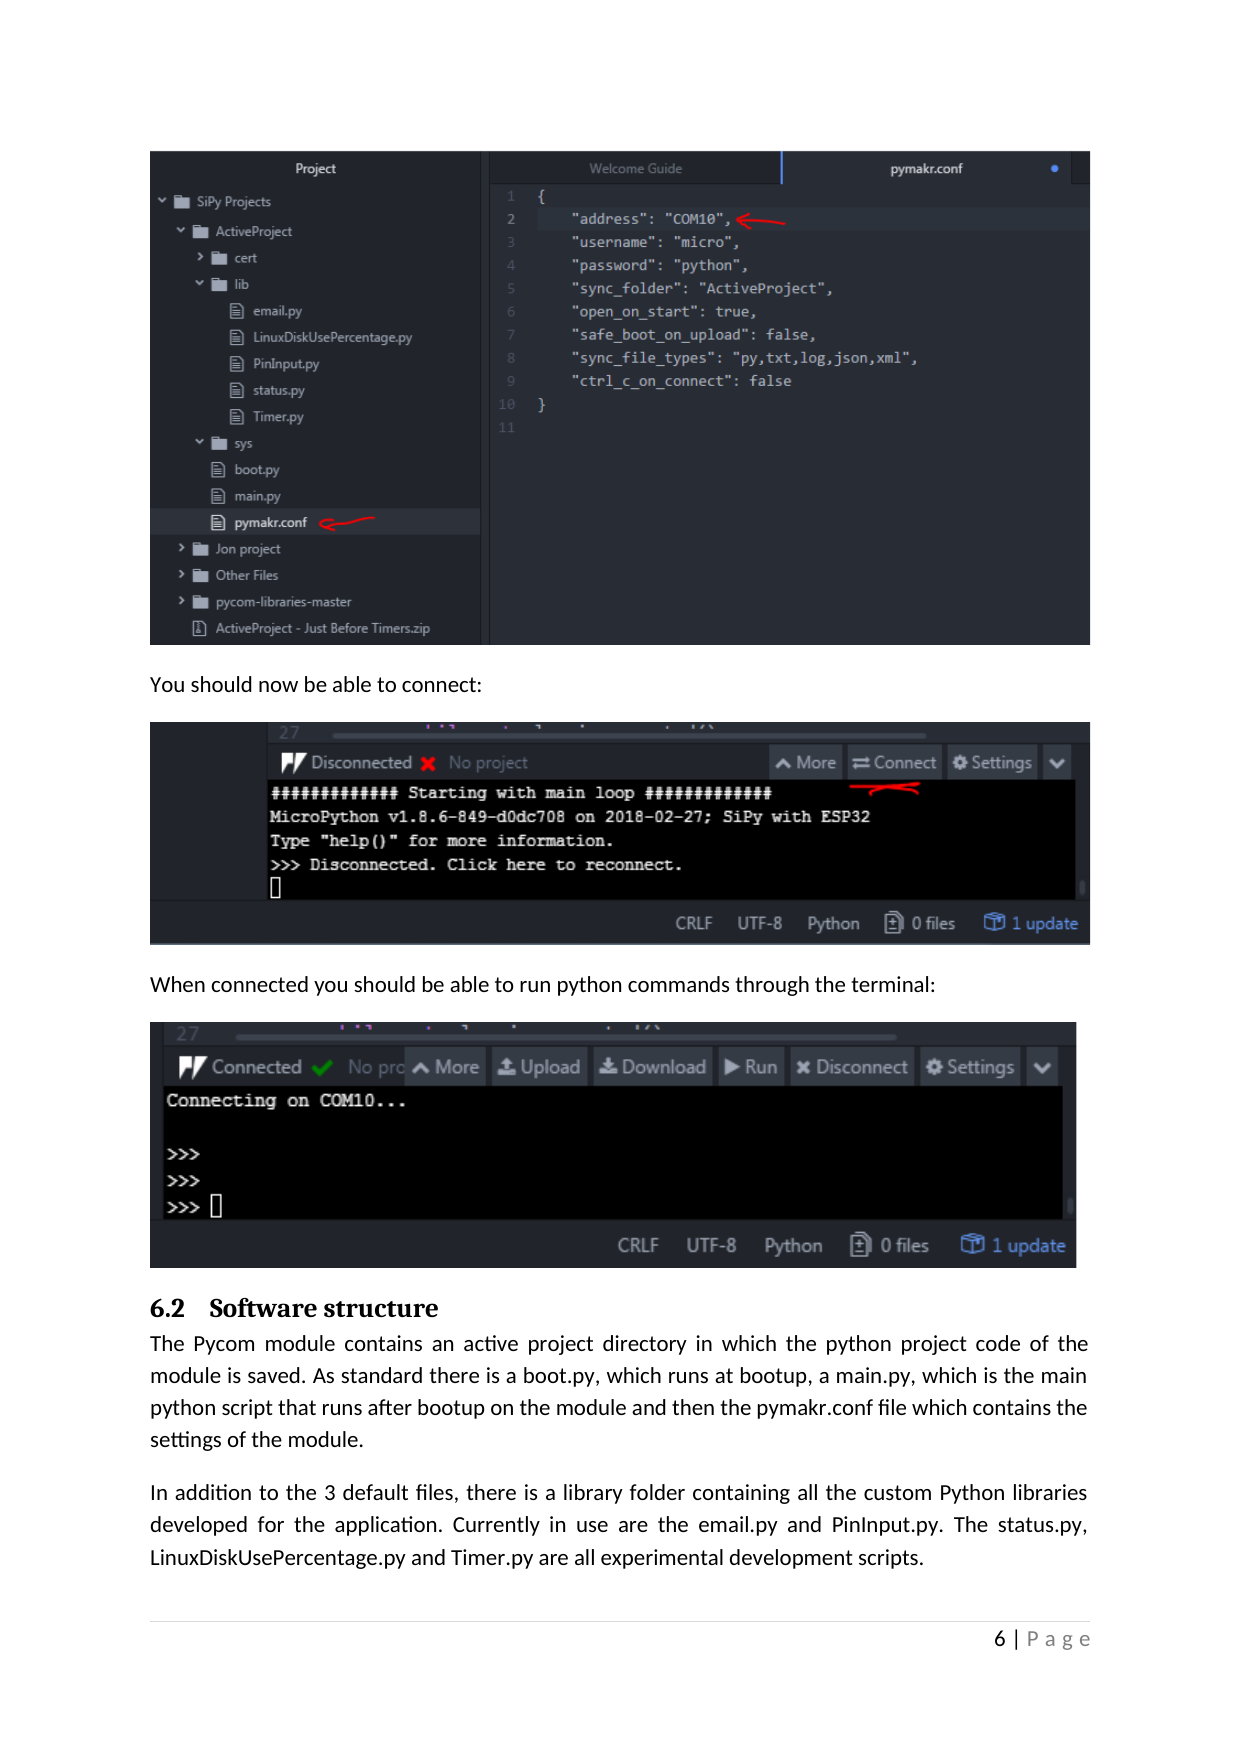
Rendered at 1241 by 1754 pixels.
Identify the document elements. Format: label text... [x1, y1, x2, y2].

text When connected you should be able to run python commands through the terminal: [150, 970, 1090, 998]
picture [150, 722, 1091, 945]
picture [150, 150, 1091, 645]
text The Pycom module contains an active project directory in which the python project code of the module is saved. As standard there is a boot.py, which runs at bootup, a main.py, which is the main python script that runs after bootup on the module and then the pymakr.conf file which contains the settings of the module. [150, 1329, 1090, 1453]
text You should now be able to connect: [150, 670, 1090, 698]
text In addition to the 3 default files, there is a library folder containing all the custom Python libraries developed for the application. Currently in use are the email.py and PinInput.py. The status.py, LinuxDiskUsePercentage.py and Timer.py are all experimental development scripts. [150, 1478, 1090, 1571]
subtitle Software structure [150, 1293, 1090, 1324]
picture [150, 1022, 1077, 1268]
